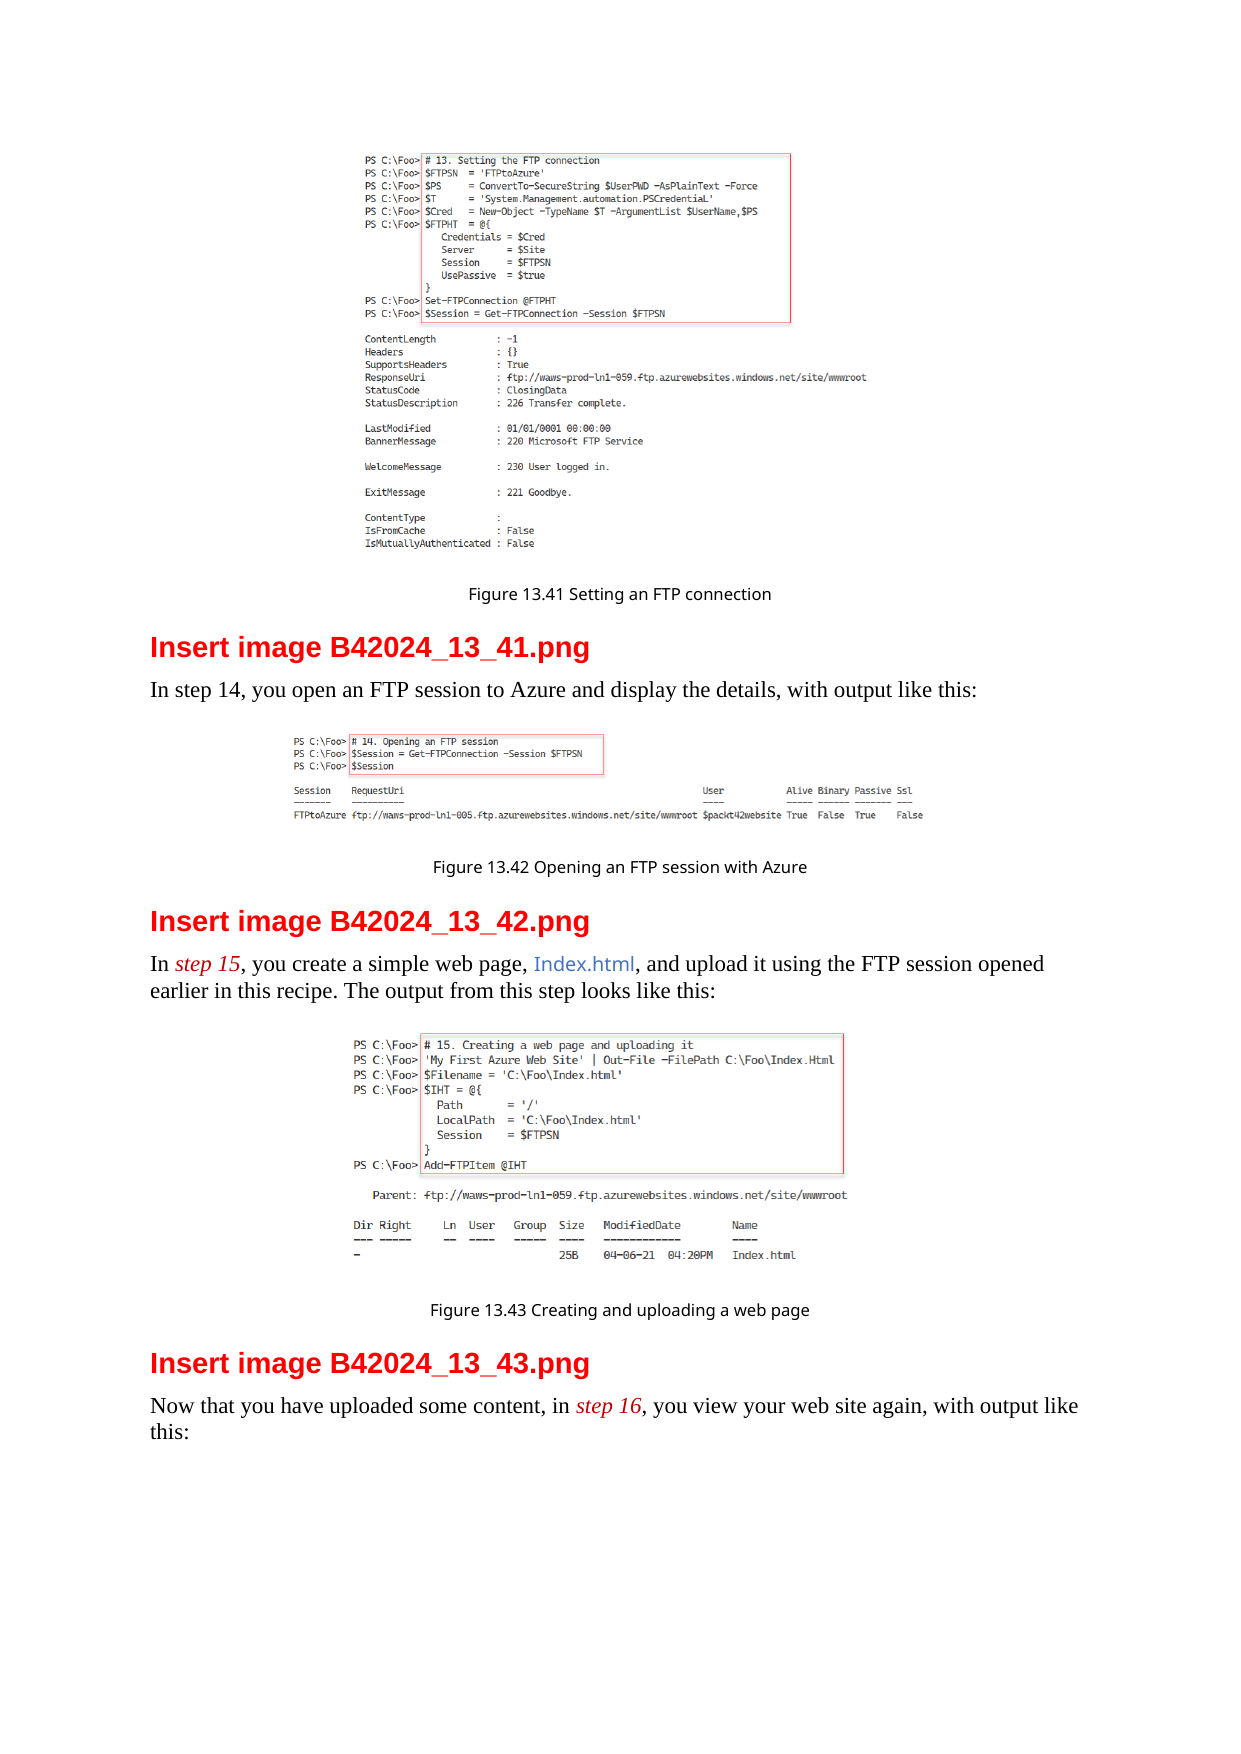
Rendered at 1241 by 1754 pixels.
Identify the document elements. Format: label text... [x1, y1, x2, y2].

text Figure 13.43 Creating and uploading a web page [150, 1298, 1090, 1321]
picture [358, 150, 882, 558]
text Insert image B42024_13_41.png [150, 630, 1090, 663]
text In step 15, you create a simple web page, Index.html, and upload it using the FTP session opened earlier in this recipe. The output from this step looks like this: [150, 950, 1090, 1003]
text Insert image B42024_13_42.png [150, 904, 1090, 937]
text Now that you have uploaded some content, in step 16, you view your web site again, with output like this: [150, 1392, 1090, 1444]
picture [287, 727, 953, 831]
text Figure 13.41 Setting an FTP connection [150, 582, 1090, 605]
text Insert image B42024_13_43.png [150, 1346, 1090, 1379]
text In step 14, you open an FTP session to Azure and display the details, with output like this: [150, 676, 1090, 702]
picture [343, 1028, 897, 1274]
text Figure 13.42 Opening an FTP session with Azure [150, 856, 1090, 879]
